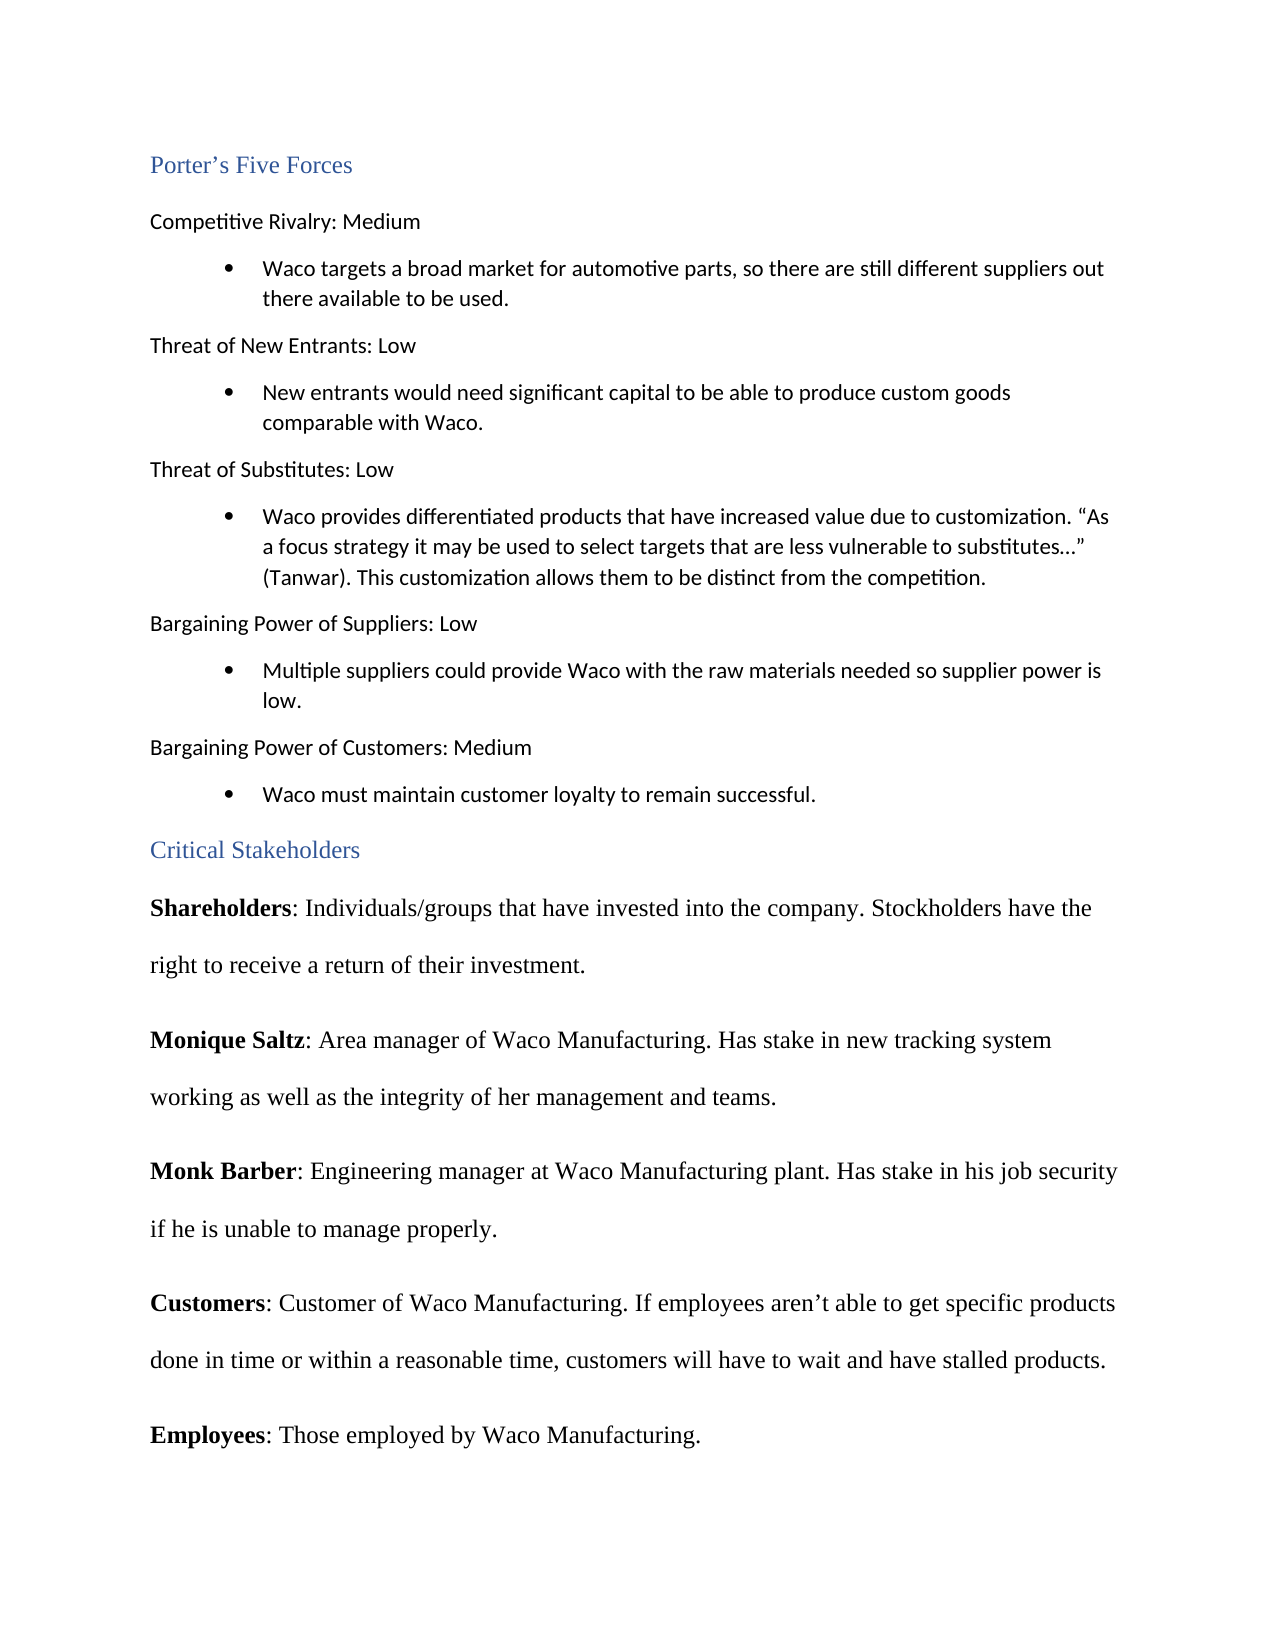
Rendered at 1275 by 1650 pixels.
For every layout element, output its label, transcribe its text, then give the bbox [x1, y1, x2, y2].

list Waco must maintain customer loyalty to remain successful. [225, 780, 1125, 808]
list New entrants would need significant capital to be able to produce custom goods comparable with Waco. [225, 378, 1125, 437]
text Customers: Customer of Waco Manufacturing. If employees aren’t able to get specific products done in time or within a reasonable time, customers will have to wait and have stalled products. [150, 1288, 1125, 1374]
list Multiple suppliers could provide Waco with the raw materials needed so supplier power is low. [225, 656, 1125, 715]
text Threat of New Entrants: Low [150, 331, 1125, 359]
text Monk Barber: Engineering manager at Waco Manufacturing plant. Has stake in his job security if he is unable to manage properly. [150, 1156, 1125, 1243]
text Monique Saltz: Area manager of Waco Manufacturing. Has stake in new tracking system working as well as the integrity of her management and teams. [150, 1025, 1125, 1111]
text Employees: Those employed by Waco Manufacturing. [150, 1420, 1125, 1448]
list Waco provides differentiated products that have increased value due to customization. “As a focus strategy it may be used to select targets that are less vulnerable to substitutes…” (Tanwar). This customization allows them to be distinct from the competition. [225, 502, 1125, 591]
text Bargaining Power of Suppliers: Low [150, 609, 1125, 638]
text Shareholders: Individuals/groups that have invested into the company. Stockholders have the right to receive a return of their investment. [150, 893, 1125, 979]
text Threat of Substitutes: Low [150, 455, 1125, 483]
text Competitive Rivalry: Medium [150, 207, 1125, 236]
list Waco targets a broad market for automotive parts, so there are still different suppliers out there available to be used. [225, 254, 1125, 313]
subtitle Critical Stakeholders [150, 836, 1125, 864]
subtitle Porter’s Five Forces [150, 150, 1125, 179]
text Bargaining Power of Customers: Medium [150, 733, 1125, 762]
